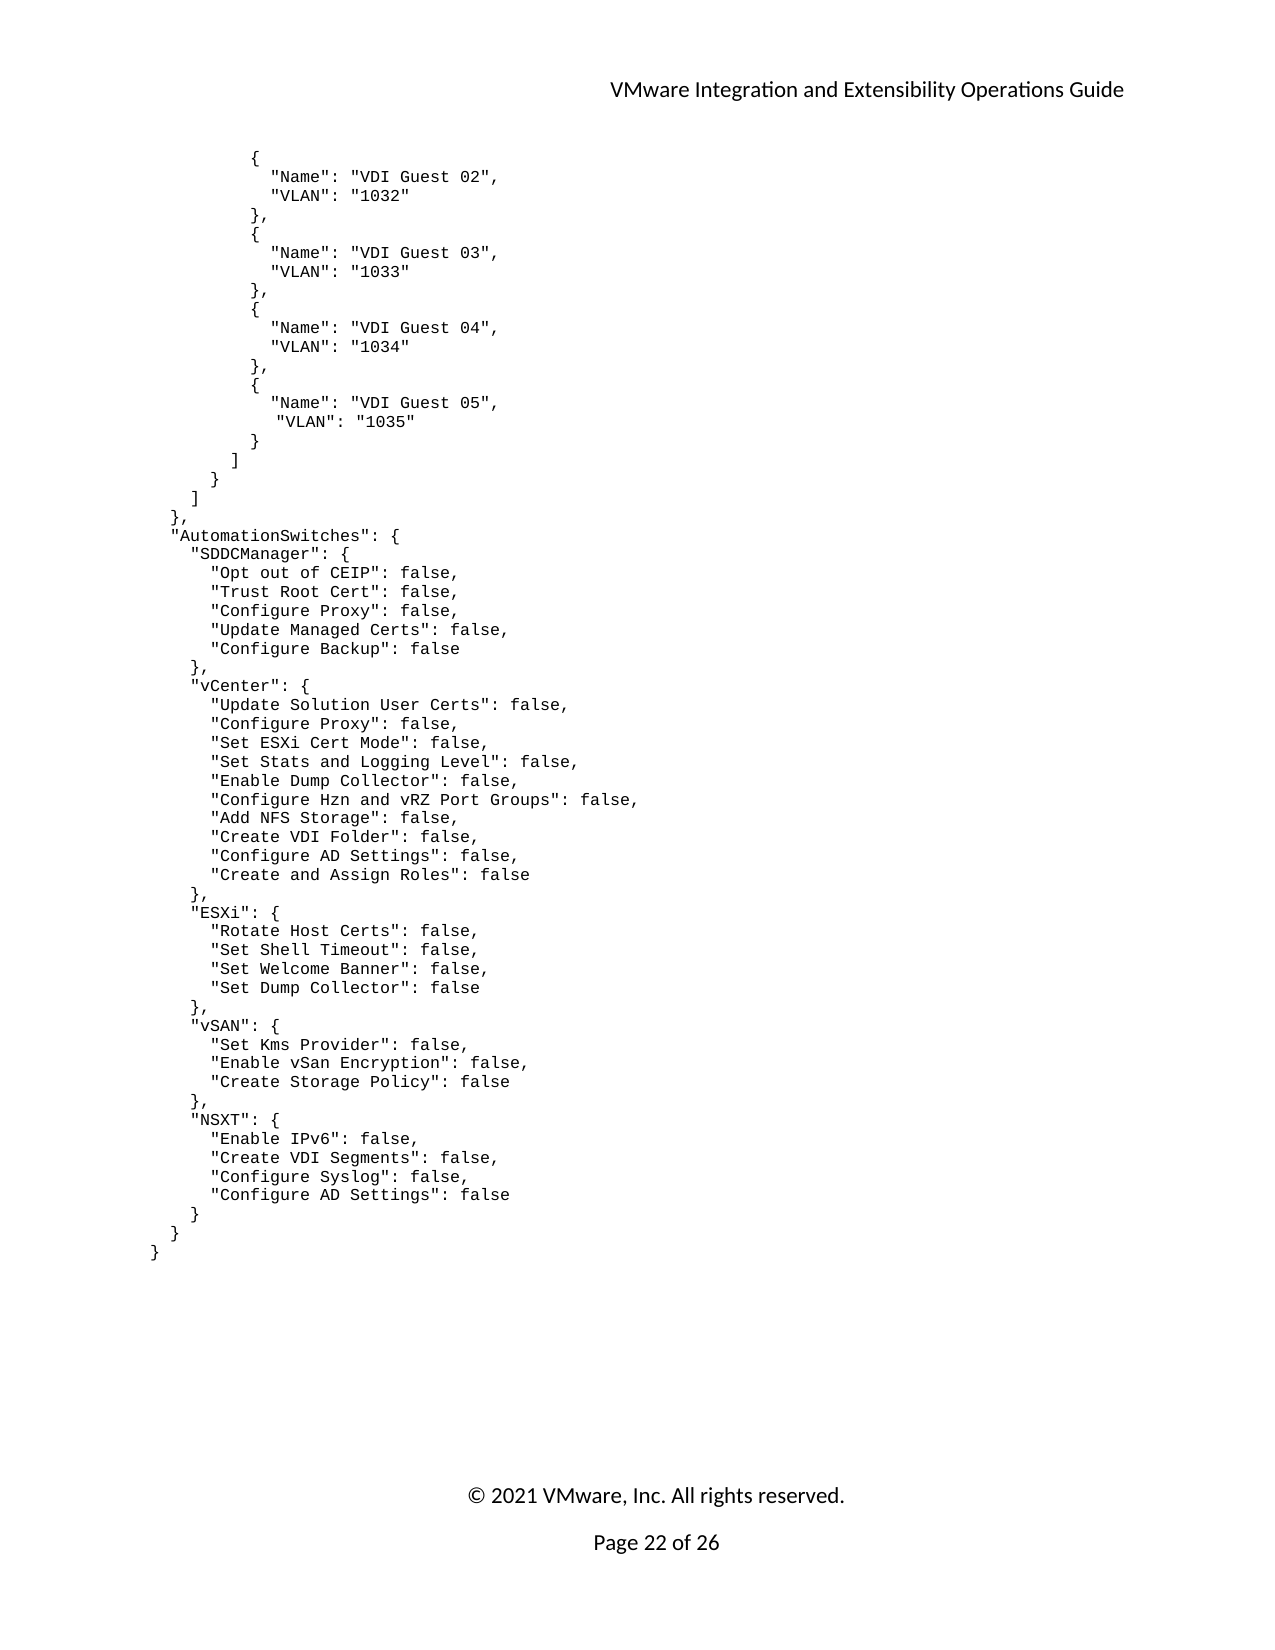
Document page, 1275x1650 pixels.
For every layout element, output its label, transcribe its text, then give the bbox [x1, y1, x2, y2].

text }, [150, 508, 1125, 527]
text }, [150, 282, 1125, 301]
text { [150, 376, 1125, 395]
text "Configure AD Settings": false [150, 1187, 1125, 1206]
text }, [150, 357, 1125, 376]
text "VLAN": "1032" [150, 188, 1125, 207]
text "Name": "VDI Guest 03", [150, 244, 1125, 263]
text "Configure Hzn and vRZ Port Groups": false, [150, 791, 1125, 810]
text "Enable Dump Collector": false, [150, 772, 1125, 791]
text "Create Storage Policy": false [150, 1074, 1125, 1093]
text "Configure Proxy": false, [150, 602, 1125, 621]
text }, [150, 207, 1125, 225]
text "Set ESXi Cert Mode": false, [150, 734, 1125, 753]
text "vCenter": { [150, 678, 1125, 697]
text "Configure Proxy": false, [150, 716, 1125, 734]
text "Configure Backup": false [150, 640, 1125, 659]
text "Name": "VDI Guest 04", [150, 320, 1125, 338]
text } [150, 1206, 1125, 1225]
text "Create VDI Segments": false, [150, 1149, 1125, 1168]
text "ESXi": { [150, 904, 1125, 923]
text }, [150, 885, 1125, 904]
text { [150, 150, 1125, 169]
text "Update Solution User Certs": false, [150, 697, 1125, 716]
text "Set Welcome Banner": false, [150, 961, 1125, 979]
text "Rotate Host Certs": false, [150, 923, 1125, 942]
text }, [150, 659, 1125, 678]
text "Configure AD Settings": false, [150, 848, 1125, 866]
text "VLAN": "1033" [150, 263, 1125, 282]
text "Name": "VDI Guest 02", [150, 169, 1125, 188]
text "Configure Syslog": false, [150, 1168, 1125, 1187]
text "VLAN": "1035" [150, 414, 1125, 433]
text } [150, 1225, 1125, 1243]
text } [150, 471, 1125, 489]
text "Set Shell Timeout": false, [150, 942, 1125, 961]
text "vSAN": { [150, 1017, 1125, 1036]
text "VLAN": "1034" [150, 338, 1125, 357]
text "Create VDI Folder": false, [150, 829, 1125, 848]
text } [150, 433, 1125, 452]
text { [150, 301, 1125, 320]
text "Create and Assign Roles": false [150, 866, 1125, 885]
text "Add NFS Storage": false, [150, 810, 1125, 829]
text "Enable IPv6": false, [150, 1130, 1125, 1149]
text ] [150, 452, 1125, 471]
text }, [150, 1093, 1125, 1112]
text "Set Dump Collector": false [150, 979, 1125, 998]
text { [150, 225, 1125, 244]
text "Opt out of CEIP": false, [150, 565, 1125, 584]
text "Set Kms Provider": false, [150, 1036, 1125, 1055]
text "Set Stats and Logging Level": false, [150, 753, 1125, 772]
text "SDDCManager": { [150, 546, 1125, 565]
text "Trust Root Cert": false, [150, 584, 1125, 602]
text "NSXT": { [150, 1112, 1125, 1130]
text "Name": "VDI Guest 05", [150, 395, 1125, 414]
text "AutomationSwitches": { [150, 527, 1125, 546]
text } [150, 1243, 1125, 1262]
text ] [150, 489, 1125, 508]
text "Update Managed Certs": false, [150, 621, 1125, 640]
text }, [150, 998, 1125, 1017]
text "Enable vSan Encryption": false, [150, 1055, 1125, 1074]
